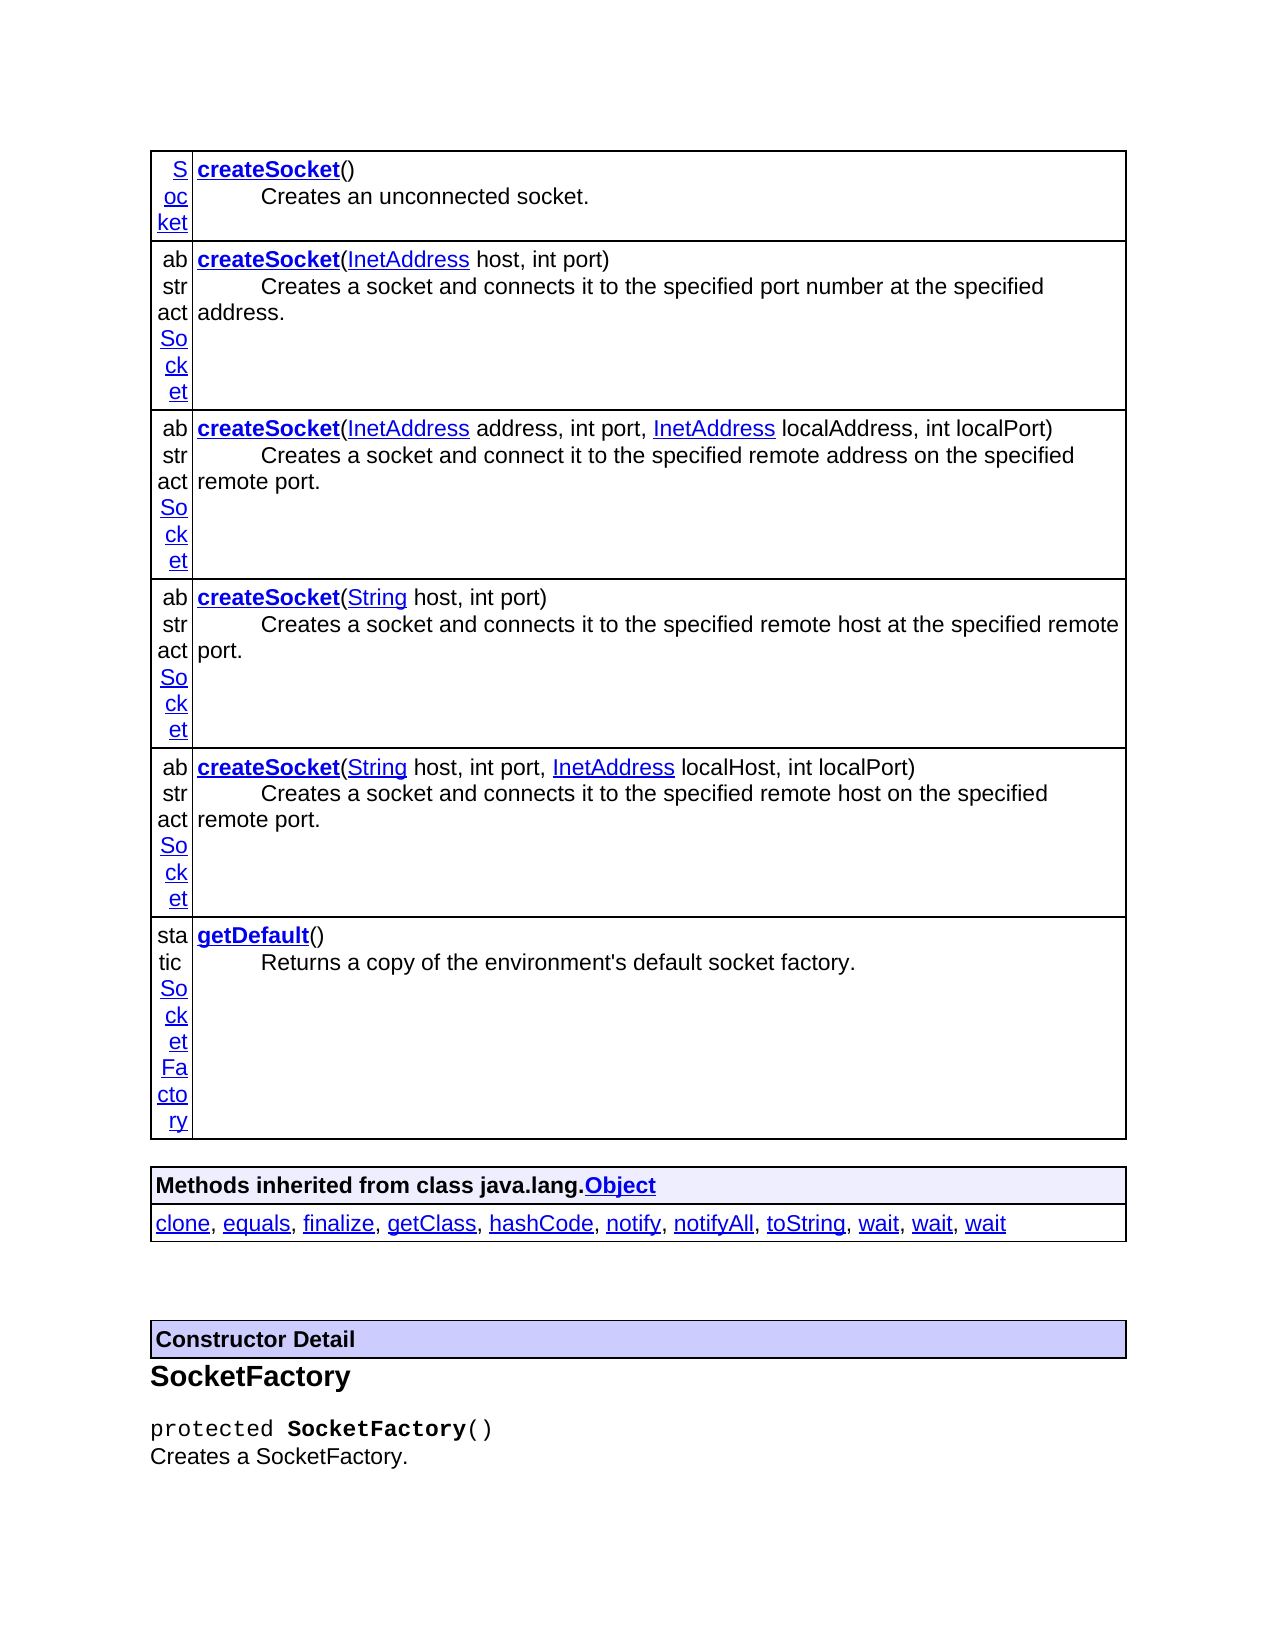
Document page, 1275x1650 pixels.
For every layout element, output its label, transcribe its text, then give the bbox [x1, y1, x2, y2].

table_header Constructor Detail [152, 1321, 1125, 1357]
text protected SocketFactory() [150, 1417, 1125, 1443]
table_cell createSocket() Creates an unconnected socket. [193, 152, 1125, 240]
table_cell abstract Socket [152, 749, 192, 916]
table_cell createSocket(InetAddress host, int port) Creates a socket and connects it to the specified port number at the specified address. [193, 242, 1125, 409]
subtitle SocketFactory [150, 1359, 1125, 1392]
table_cell createSocket(String host, int port) Creates a socket and connects it to the specified remote host at the specified remote port. [193, 580, 1125, 747]
table_cell static SocketFactory [152, 918, 192, 1138]
table_cell abstract Socket [152, 580, 192, 747]
table_cell createSocket(String host, int port, InetAddress localHost, int localPort) Creates a socket and connects it to the specified remote host on the specified remote port. [193, 749, 1125, 916]
table_cell abstract Socket [152, 411, 192, 578]
table_cell clone, equals, finalize, getClass, hashCode, notify, notifyAll, toString, wait, wait, wait [152, 1205, 1125, 1241]
table_header Methods inherited from class java.lang.Object [152, 1168, 1125, 1203]
text Creates a SocketFactory. [150, 1443, 1125, 1469]
table_cell createSocket(InetAddress address, int port, InetAddress localAddress, int localPort) Creates a socket and connect it to the specified remote address on the specified remote port. [193, 411, 1125, 578]
table_cell getDefault() Returns a copy of the environment's default socket factory. [193, 918, 1125, 1138]
table_cell abstract Socket [152, 242, 192, 409]
table_cell Socket [152, 152, 192, 240]
